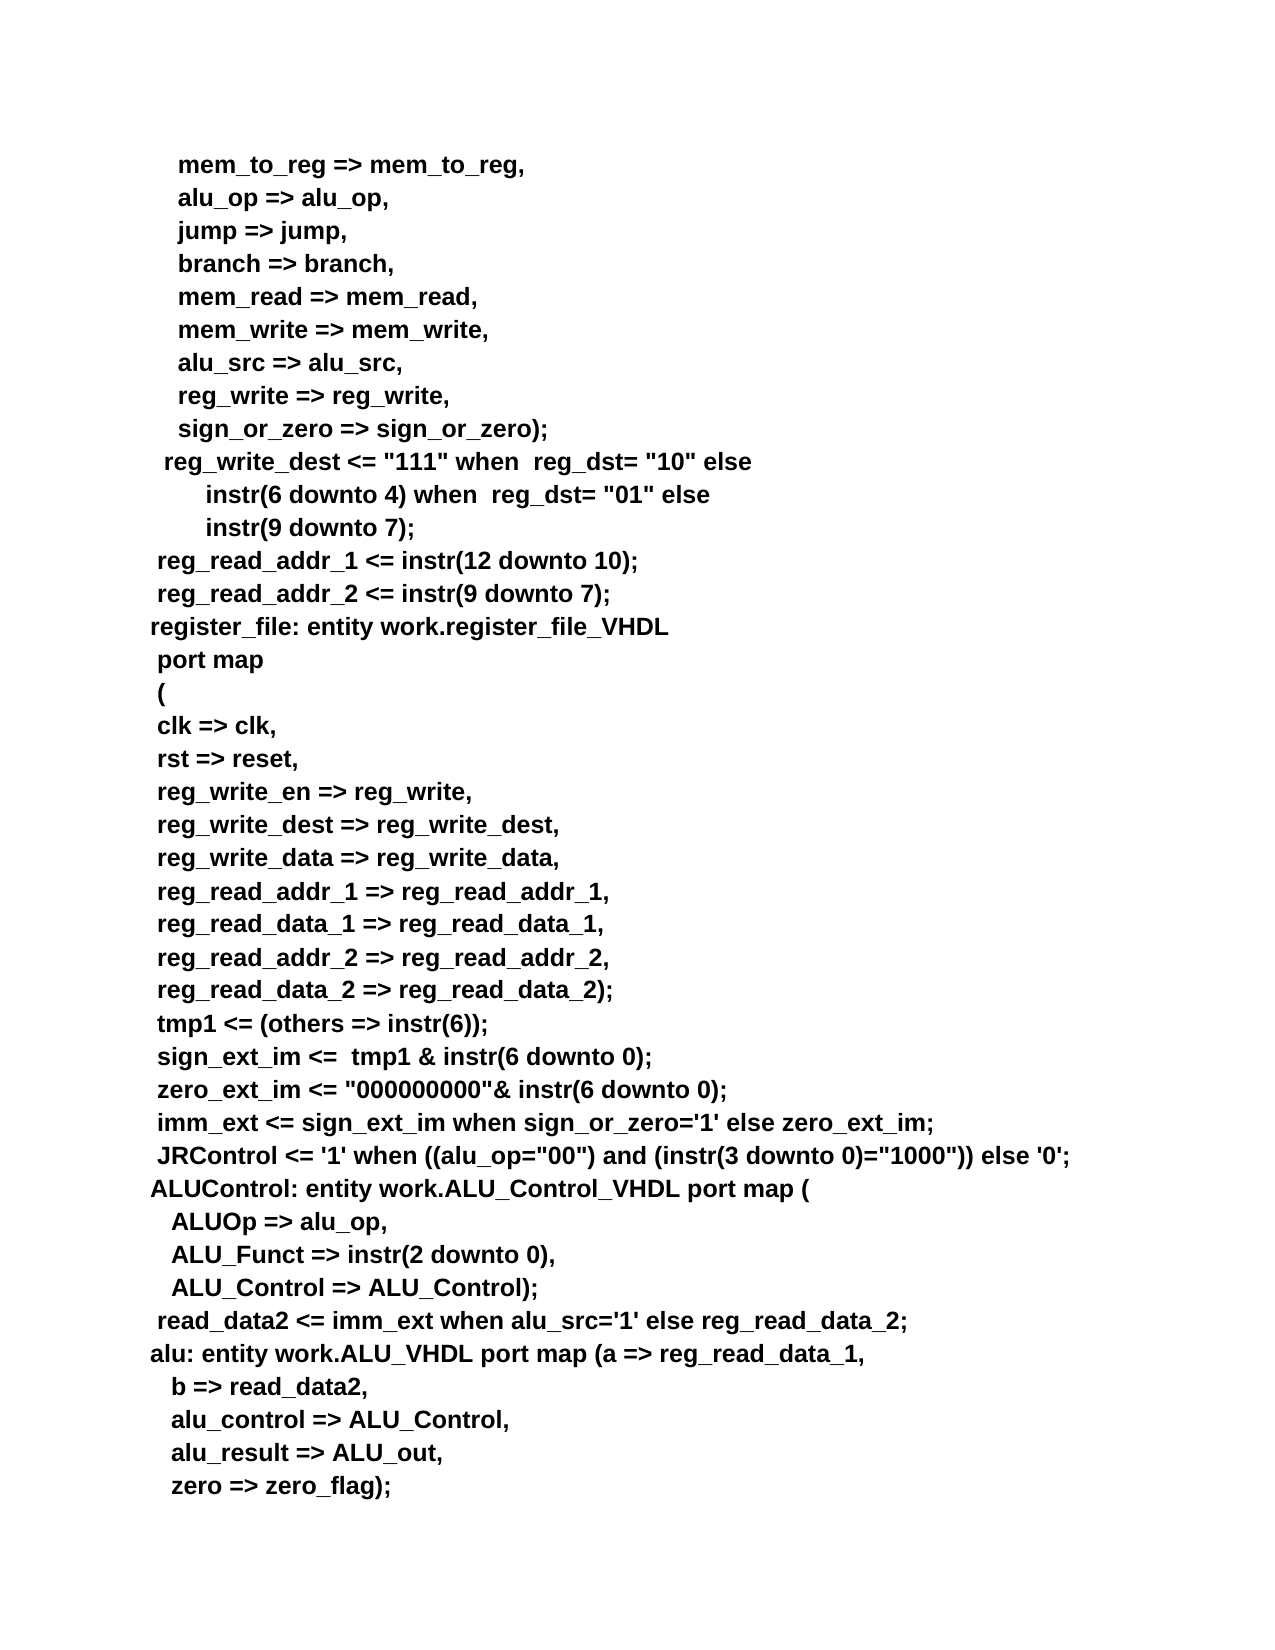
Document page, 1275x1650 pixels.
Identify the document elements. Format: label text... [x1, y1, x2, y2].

text ALU_Funct => instr(2 downto 0), [150, 1240, 1125, 1268]
text reg_read_addr_1 <= instr(12 downto 10); [150, 546, 1125, 575]
text ALUControl: entity work.ALU_Control_VHDL port map ( [150, 1174, 1125, 1202]
text imm_ext <= sign_ext_im when sign_or_zero='1' else zero_ext_im; [150, 1108, 1125, 1136]
text alu_control => ALU_Control, [150, 1405, 1125, 1433]
text alu_src => alu_src, [150, 348, 1125, 377]
text port map [150, 645, 1125, 674]
text ALU_Control => ALU_Control); [150, 1273, 1125, 1301]
text mem_read => mem_read, [150, 282, 1125, 311]
text clk => clk, [150, 711, 1125, 740]
text register_file: entity work.register_file_VHDL [150, 612, 1125, 641]
text reg_write_dest => reg_write_dest, [150, 810, 1125, 839]
text sign_ext_im <= tmp1 & instr(6 downto 0); [150, 1042, 1125, 1070]
text reg_write_en => reg_write, [150, 777, 1125, 806]
text jump => jump, [150, 216, 1125, 245]
text reg_read_data_2 => reg_read_data_2); [150, 976, 1125, 1004]
text zero => zero_flag); [150, 1471, 1125, 1499]
text read_data2 <= imm_ext when alu_src='1' else reg_read_data_2; [150, 1306, 1125, 1334]
text instr(9 downto 7); [150, 513, 1125, 542]
text reg_read_addr_2 <= instr(9 downto 7); [150, 579, 1125, 608]
text reg_read_addr_2 => reg_read_addr_2, [150, 942, 1125, 971]
text reg_read_data_1 => reg_read_data_1, [150, 909, 1125, 938]
text rst => reset, [150, 744, 1125, 773]
text reg_write_dest <= "111" when reg_dst= "10" else [150, 447, 1125, 476]
text tmp1 <= (others => instr(6)); [150, 1008, 1125, 1037]
text b => read_data2, [150, 1372, 1125, 1401]
text instr(6 downto 4) when reg_dst= "01" else [150, 480, 1125, 509]
text reg_read_addr_1 => reg_read_addr_1, [150, 876, 1125, 905]
text alu: entity work.ALU_VHDL port map (a => reg_read_data_1, [150, 1339, 1125, 1367]
text mem_to_reg => mem_to_reg, [150, 150, 1125, 179]
text JRControl <= '1' when ((alu_op="00") and (instr(3 downto 0)="1000")) else '0'; [150, 1141, 1125, 1169]
text reg_write => reg_write, [150, 381, 1125, 410]
text reg_write_data => reg_write_data, [150, 843, 1125, 872]
text zero_ext_im <= "000000000"& instr(6 downto 0); [150, 1074, 1125, 1103]
text ( [150, 678, 1125, 707]
text branch => branch, [150, 249, 1125, 278]
text alu_result => ALU_out, [150, 1438, 1125, 1467]
text alu_op => alu_op, [150, 183, 1125, 212]
text sign_or_zero => sign_or_zero); [150, 414, 1125, 443]
text mem_write => mem_write, [150, 315, 1125, 344]
text ALUOp => alu_op, [150, 1207, 1125, 1235]
